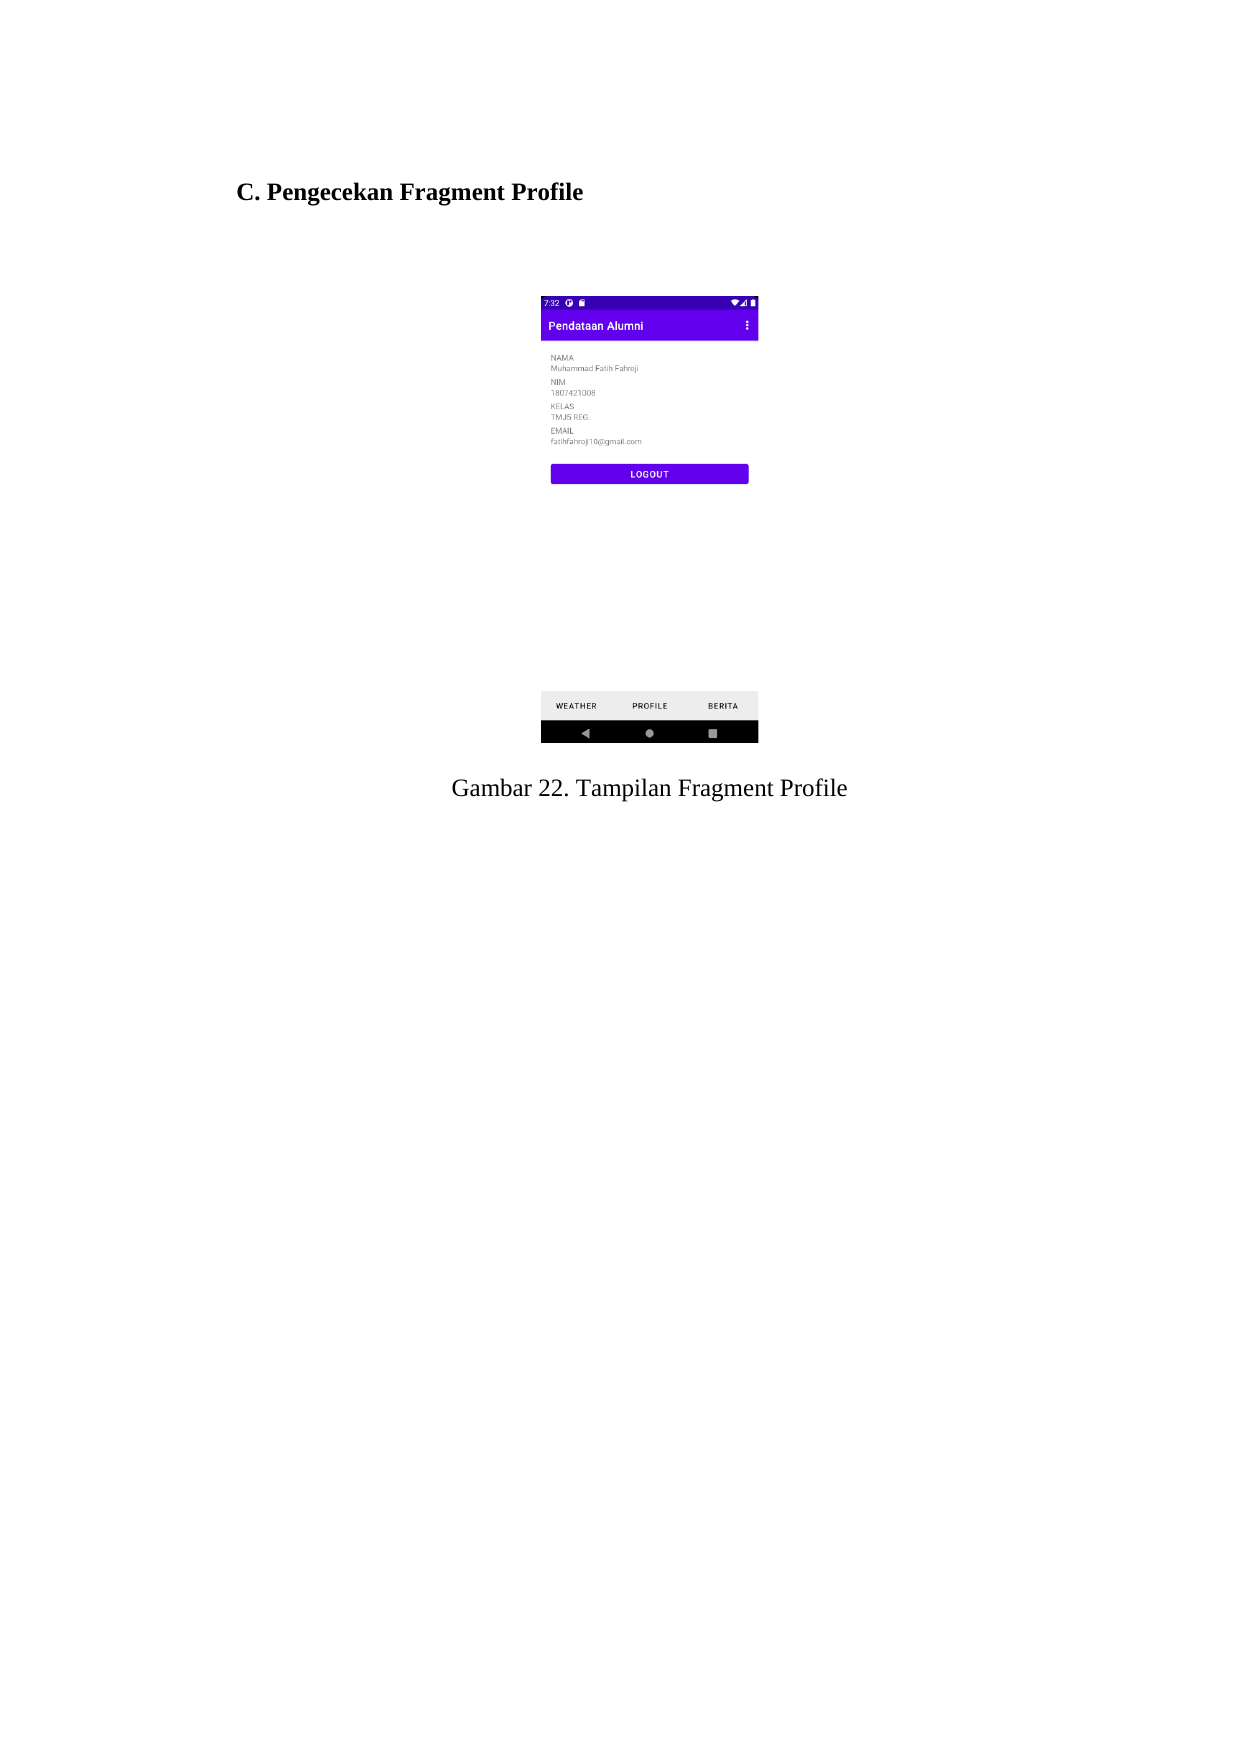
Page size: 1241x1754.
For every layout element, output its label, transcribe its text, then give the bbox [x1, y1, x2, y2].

picture [541, 296, 759, 743]
text C. Pengecekan Fragment Profile [236, 177, 1063, 206]
text Gambar 22. Tampilan Fragment Profile [236, 773, 1063, 802]
